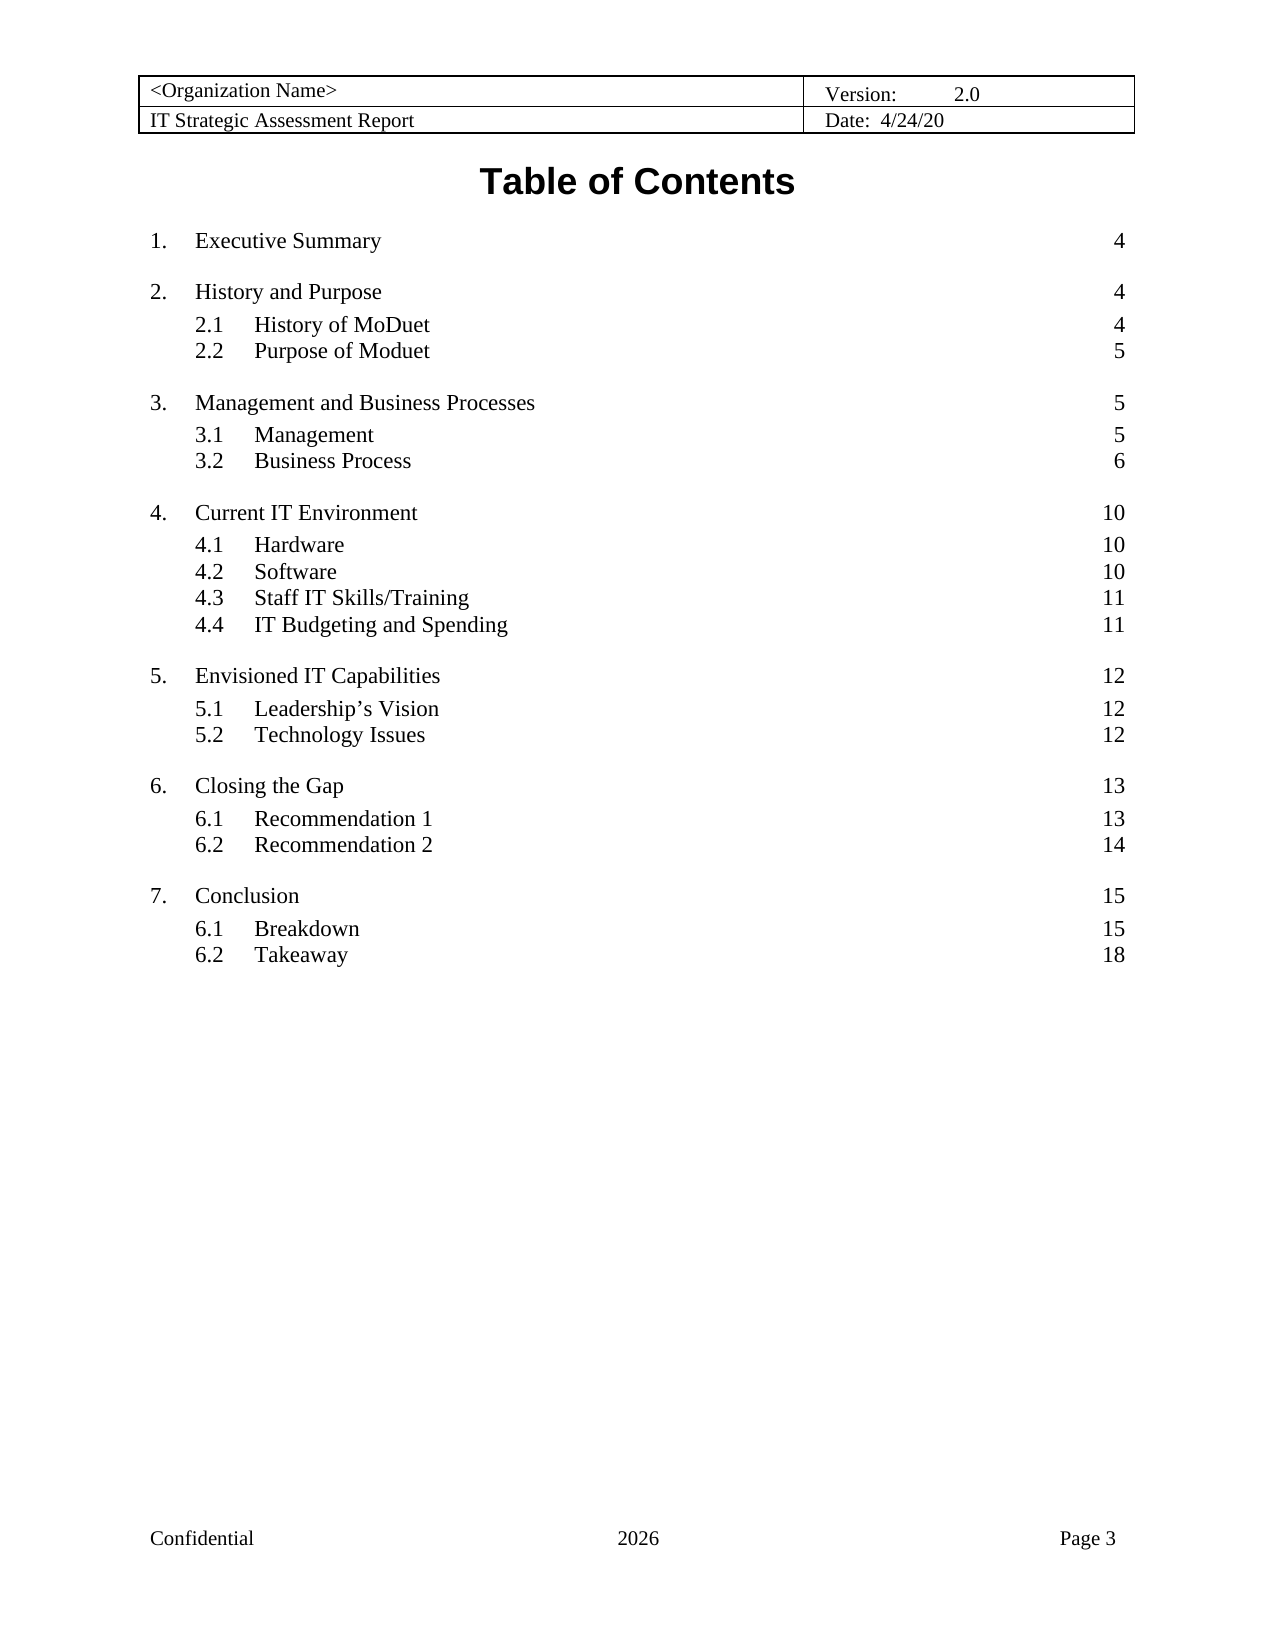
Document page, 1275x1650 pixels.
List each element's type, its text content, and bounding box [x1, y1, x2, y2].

text 4.1 Hardware 10 [195, 532, 1050, 558]
text 4.4 IT Budgeting and Spending 11 [195, 611, 1050, 637]
text 6.2 Takeaway 18 [195, 942, 1050, 968]
text 2.2 Purpose of Moduet 5 [195, 337, 1050, 364]
text 3.2 Business Process 6 [195, 448, 1050, 474]
text 4. Current IT Environment 10 [150, 499, 1050, 525]
title Table of Contents [150, 159, 1125, 202]
text 3. Management and Business Processes 5 [150, 389, 1050, 415]
text 6. Closing the Gap 13 [150, 772, 1050, 799]
text 2.1 History of MoDuet 4 [195, 311, 1050, 337]
text 7. Conclusion 15 [150, 883, 1050, 909]
text 4.2 Software 10 [195, 558, 1050, 584]
text 5. Envisioned IT Capabilities 12 [150, 662, 1050, 688]
text 6.1 Breakdown 15 [195, 915, 1050, 942]
text 6.1 Recommendation 1 13 [195, 805, 1050, 831]
text 6.2 Recommendation 2 14 [195, 831, 1050, 858]
text 3.1 Management 5 [195, 421, 1050, 448]
text 4.3 Staff IT Skills/Training 11 [195, 584, 1050, 611]
text 2. History and Purpose 4 [150, 278, 1050, 305]
text 5.2 Technology Issues 12 [195, 721, 1050, 747]
text 1. Executive Summary 4 [150, 227, 1050, 253]
text 5.1 Leadership’s Vision 12 [195, 694, 1050, 721]
